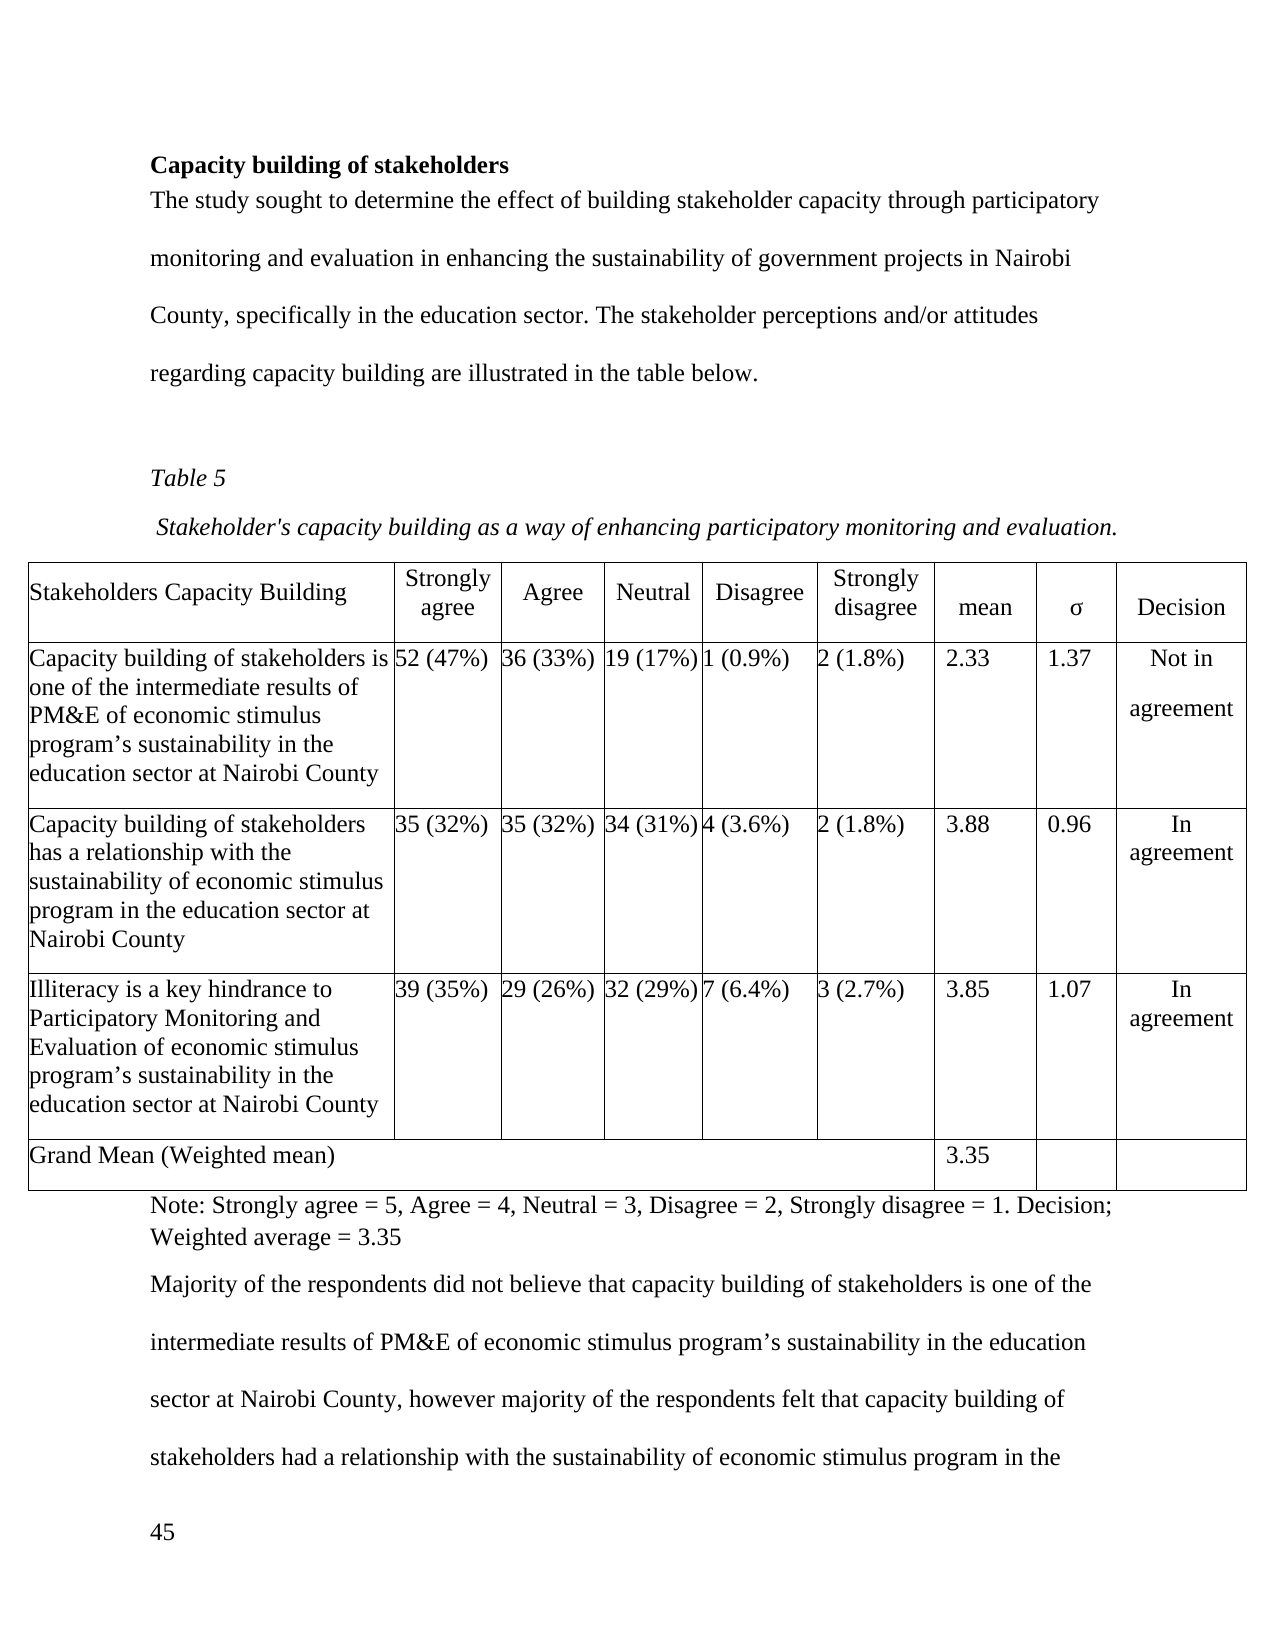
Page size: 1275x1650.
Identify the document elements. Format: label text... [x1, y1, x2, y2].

table_header Strongly agree [395, 563, 501, 641]
table_cell Not in agreement [1117, 643, 1246, 808]
table_cell Capacity building of stakeholders has a relationship with the sustainability of economic stimulus program in the education sector at Nairobi County [29, 809, 394, 973]
table_cell 1.37 [1037, 643, 1116, 808]
table_cell 35 (32%) [502, 809, 604, 973]
table_header Stakeholders Capacity Building [29, 563, 394, 641]
table_header mean [935, 563, 1036, 641]
text Note: Strongly agree = 5, Agree = 4, Neutral = 3, Disagree = 2, Strongly disagree = 1. Decision; Weighted average = 3.35 [150, 1191, 1125, 1250]
table_cell 34 (31%) [605, 809, 702, 973]
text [150, 1269, 1125, 1471]
text Stakeholder's capacity building as a way of enhancing participatory monitoring and evaluation. [150, 512, 1125, 541]
table_cell 7 (6.4%) [703, 974, 817, 1139]
table_cell In agreement [1117, 809, 1246, 973]
table_cell 35 (32%) [395, 809, 501, 973]
table_cell Grand Mean (Weighted mean) [29, 1140, 934, 1189]
table_cell 36 (33%) [502, 643, 604, 808]
table_cell 1.07 [1037, 974, 1116, 1139]
table_cell 2 (1.8%) [818, 643, 934, 808]
table_cell 39 (35%) [395, 974, 501, 1139]
table_cell Illiteracy is a key hindrance to Participatory Monitoring and Evaluation of economic stimulus program’s sustainability in the education sector at Nairobi County [29, 974, 394, 1139]
table_cell [1117, 1140, 1246, 1189]
table_cell 3.85 [935, 974, 1036, 1139]
table_cell 52 (47%) [395, 643, 501, 808]
table_cell 32 (29%) [605, 974, 702, 1139]
table_cell 0.96 [1037, 809, 1116, 973]
table_header σ [1037, 563, 1116, 641]
table_cell In agreement [1117, 974, 1246, 1139]
table_cell [1037, 1140, 1116, 1189]
text Table 5 [150, 463, 1125, 492]
table_cell 1 (0.9%) [703, 643, 817, 808]
table_header Decision [1117, 563, 1246, 641]
table_cell 4 (3.6%) [703, 809, 817, 973]
table_header Strongly disagree [818, 563, 934, 641]
table_header Neutral [605, 563, 702, 641]
subtitle The study sought to determine the effect of building stakeholder capacity through participatory monitoring and evaluation in enhancing the sustainability of government projects in Nairobi County, specifically in the education sector. The stakeholder perceptions and/or attitudes regarding capacity building are illustrated in the table below. [150, 185, 1125, 386]
table_cell 2 (1.8%) [818, 809, 934, 973]
table_cell 29 (26%) [502, 974, 604, 1139]
table_cell 19 (17%) [605, 643, 702, 808]
table_header Disagree [703, 563, 817, 641]
table_cell Capacity building of stakeholders is one of the intermediate results of PM&E of economic stimulus program’s sustainability in the education sector at Nairobi County [29, 643, 394, 808]
table_cell 2.33 [935, 643, 1036, 808]
table_cell 3.88 [935, 809, 1036, 973]
subtitle Capacity building of stakeholders [150, 150, 1125, 179]
table_header Agree [502, 563, 604, 641]
table_cell 3 (2.7%) [818, 974, 934, 1139]
table_cell 3.35 [935, 1140, 1036, 1189]
